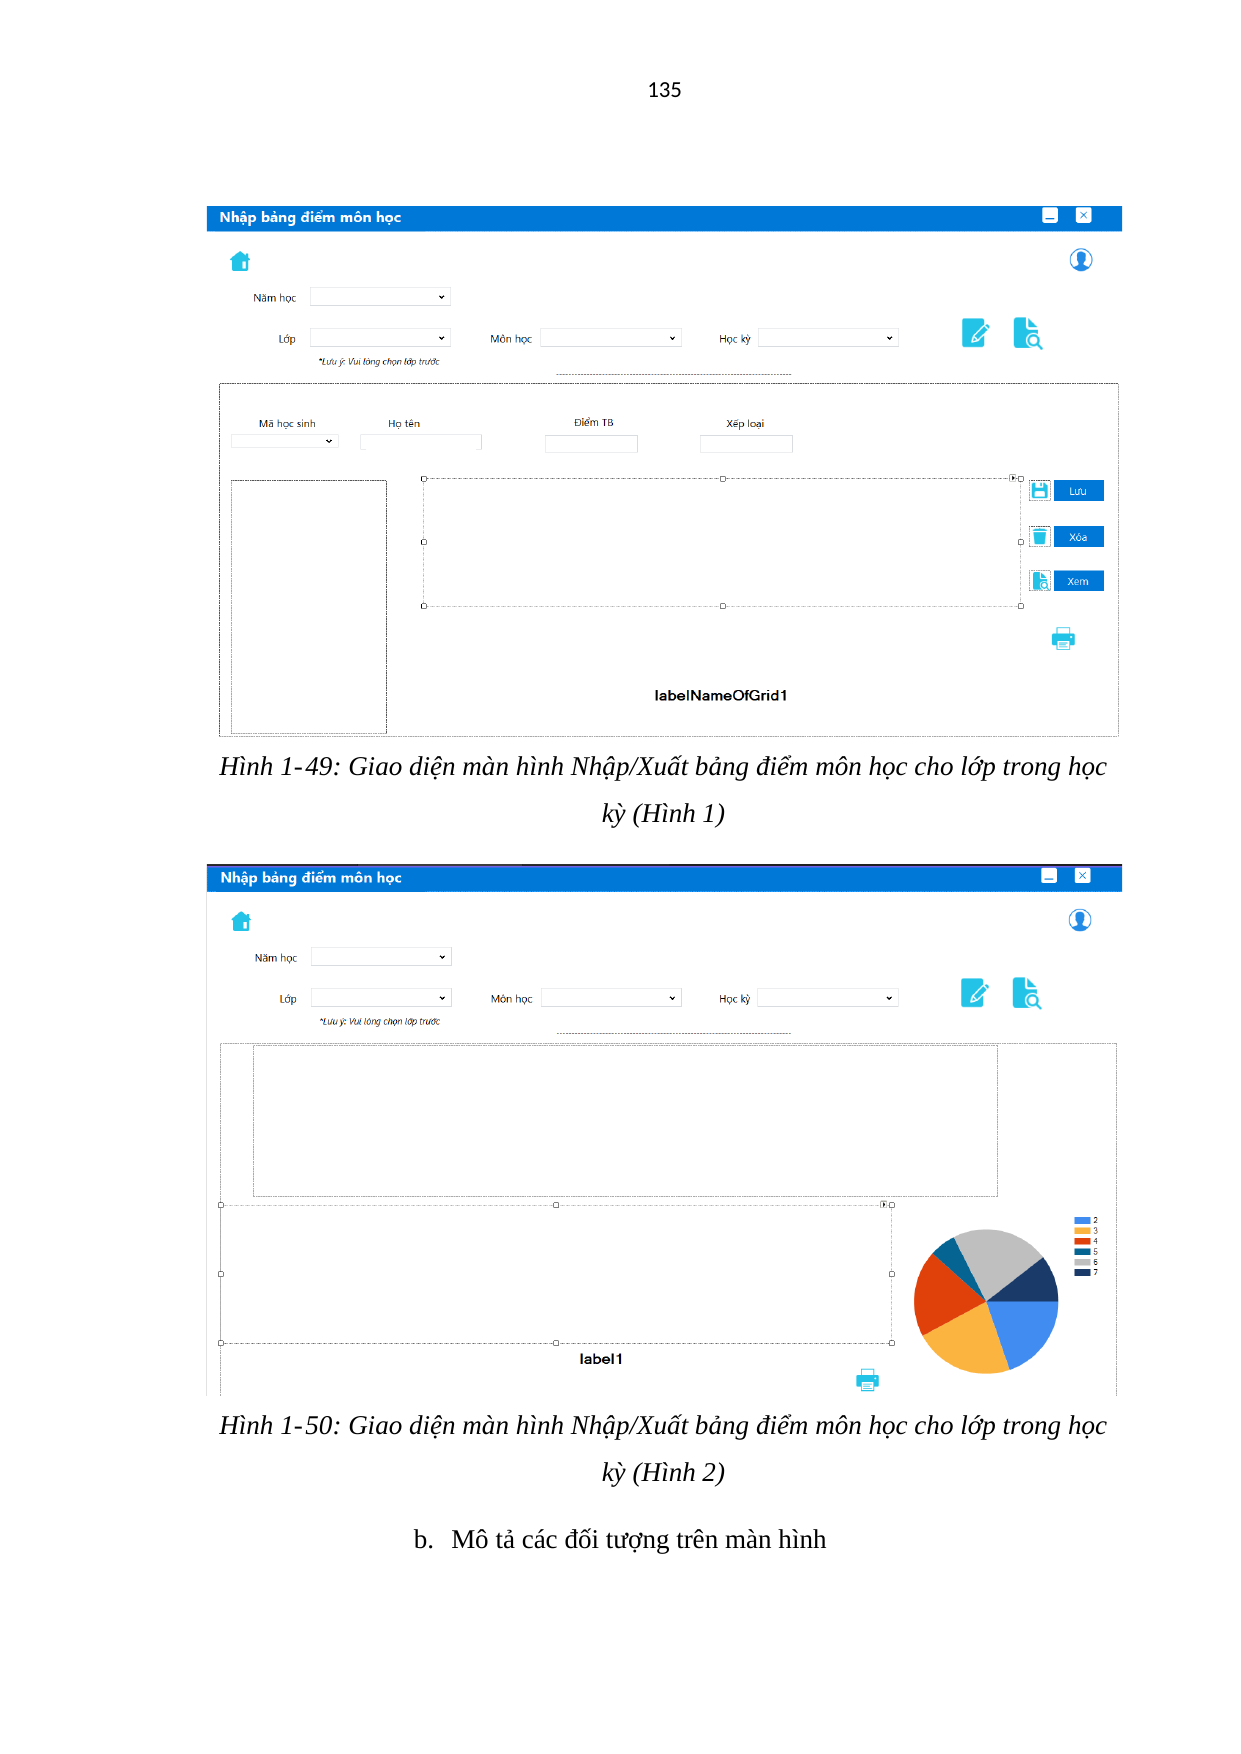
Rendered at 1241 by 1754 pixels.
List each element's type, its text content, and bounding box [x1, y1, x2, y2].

picture [206, 206, 1123, 737]
list Mô tả các đối tượng trên màn hình [413, 1523, 1122, 1554]
picture [206, 864, 1123, 1396]
